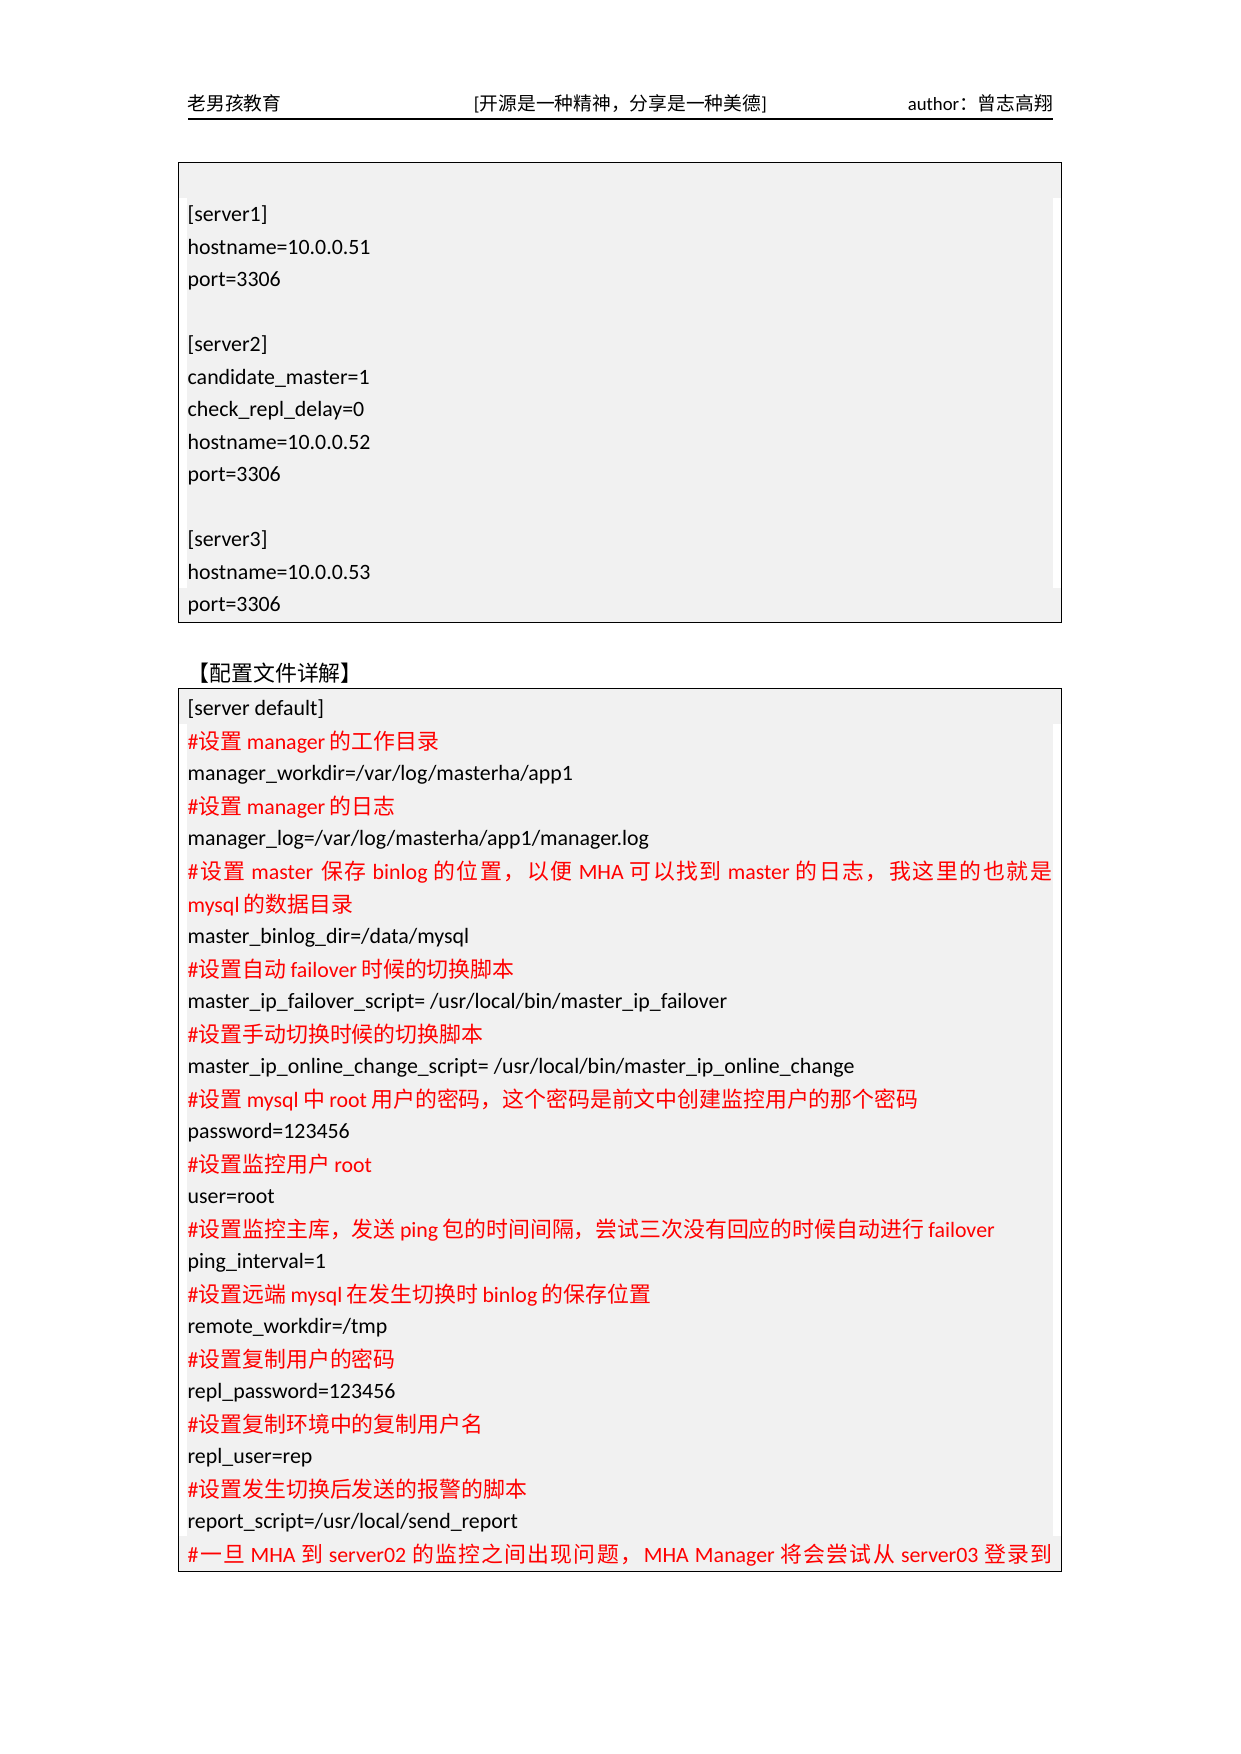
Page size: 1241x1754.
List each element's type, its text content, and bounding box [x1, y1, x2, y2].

text master_binlog_dir=/data/mysql [187, 919, 1053, 951]
text #设置master 保存binlog的位置，以便MHA可以找到master的日志，我这里的也就是mysql的数据目录 [187, 854, 1053, 919]
text [server default] [179, 689, 1061, 724]
text port=3306 [187, 458, 1053, 490]
text master_ip_online_change_script= /usr/local/bin/master_ip_online_change [187, 1049, 1053, 1081]
text hostname=10.0.0.52 [187, 425, 1053, 458]
text #设置手动切换时候的切换脚本 [187, 1016, 1053, 1049]
text report_script=/usr/local/send_report [187, 1504, 1053, 1533]
text manager_workdir=/var/log/masterha/app1 [187, 756, 1053, 789]
text password=123456 [187, 1114, 1053, 1146]
text #设置监控主库，发送ping包的时间间隔，尝试三次没有回应的时候自动进行failover [187, 1211, 1053, 1244]
text check_repl_delay=0 [187, 393, 1053, 425]
text 【配置文件详解】 [187, 656, 1053, 688]
text #设置mysql中root用户的密码，这个密码是前文中创建监控用户的那个密码 [187, 1081, 1053, 1114]
text #设置manager的工作目录 [187, 724, 1053, 756]
text remote_workdir=/tmp [187, 1309, 1053, 1341]
text manager_log=/var/log/masterha/app1/manager.log [187, 821, 1053, 854]
text hostname=10.0.0.53 [187, 555, 1053, 584]
text #设置复制用户的密码 [187, 1341, 1053, 1374]
text repl_user=rep [187, 1439, 1053, 1471]
text master_ip_failover_script= /usr/local/bin/master_ip_failover [187, 984, 1053, 1016]
text port=3306 [179, 584, 1061, 622]
text #设置自动failover时候的切换脚本 [187, 951, 1053, 984]
text candidate_master=1 [187, 360, 1053, 393]
text repl_password=123456 [187, 1374, 1053, 1406]
text [server1] [187, 198, 1053, 230]
text ping_interval=1 [187, 1244, 1053, 1276]
text #设置监控用户root [187, 1146, 1053, 1179]
text #设置复制环境中的复制用户名 [187, 1406, 1053, 1439]
text #设置发生切换后发送的报警的脚本 [187, 1471, 1053, 1504]
text port=3306 [187, 263, 1053, 295]
text #设置manager的日志 [187, 789, 1053, 821]
text #设置远端mysql在发生切换时binlog的保存位置 [187, 1276, 1053, 1309]
text [server2] [187, 328, 1053, 360]
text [179, 1533, 1061, 1571]
text hostname=10.0.0.51 [187, 230, 1053, 263]
text [server3] [187, 523, 1053, 555]
text user=root [187, 1179, 1053, 1211]
